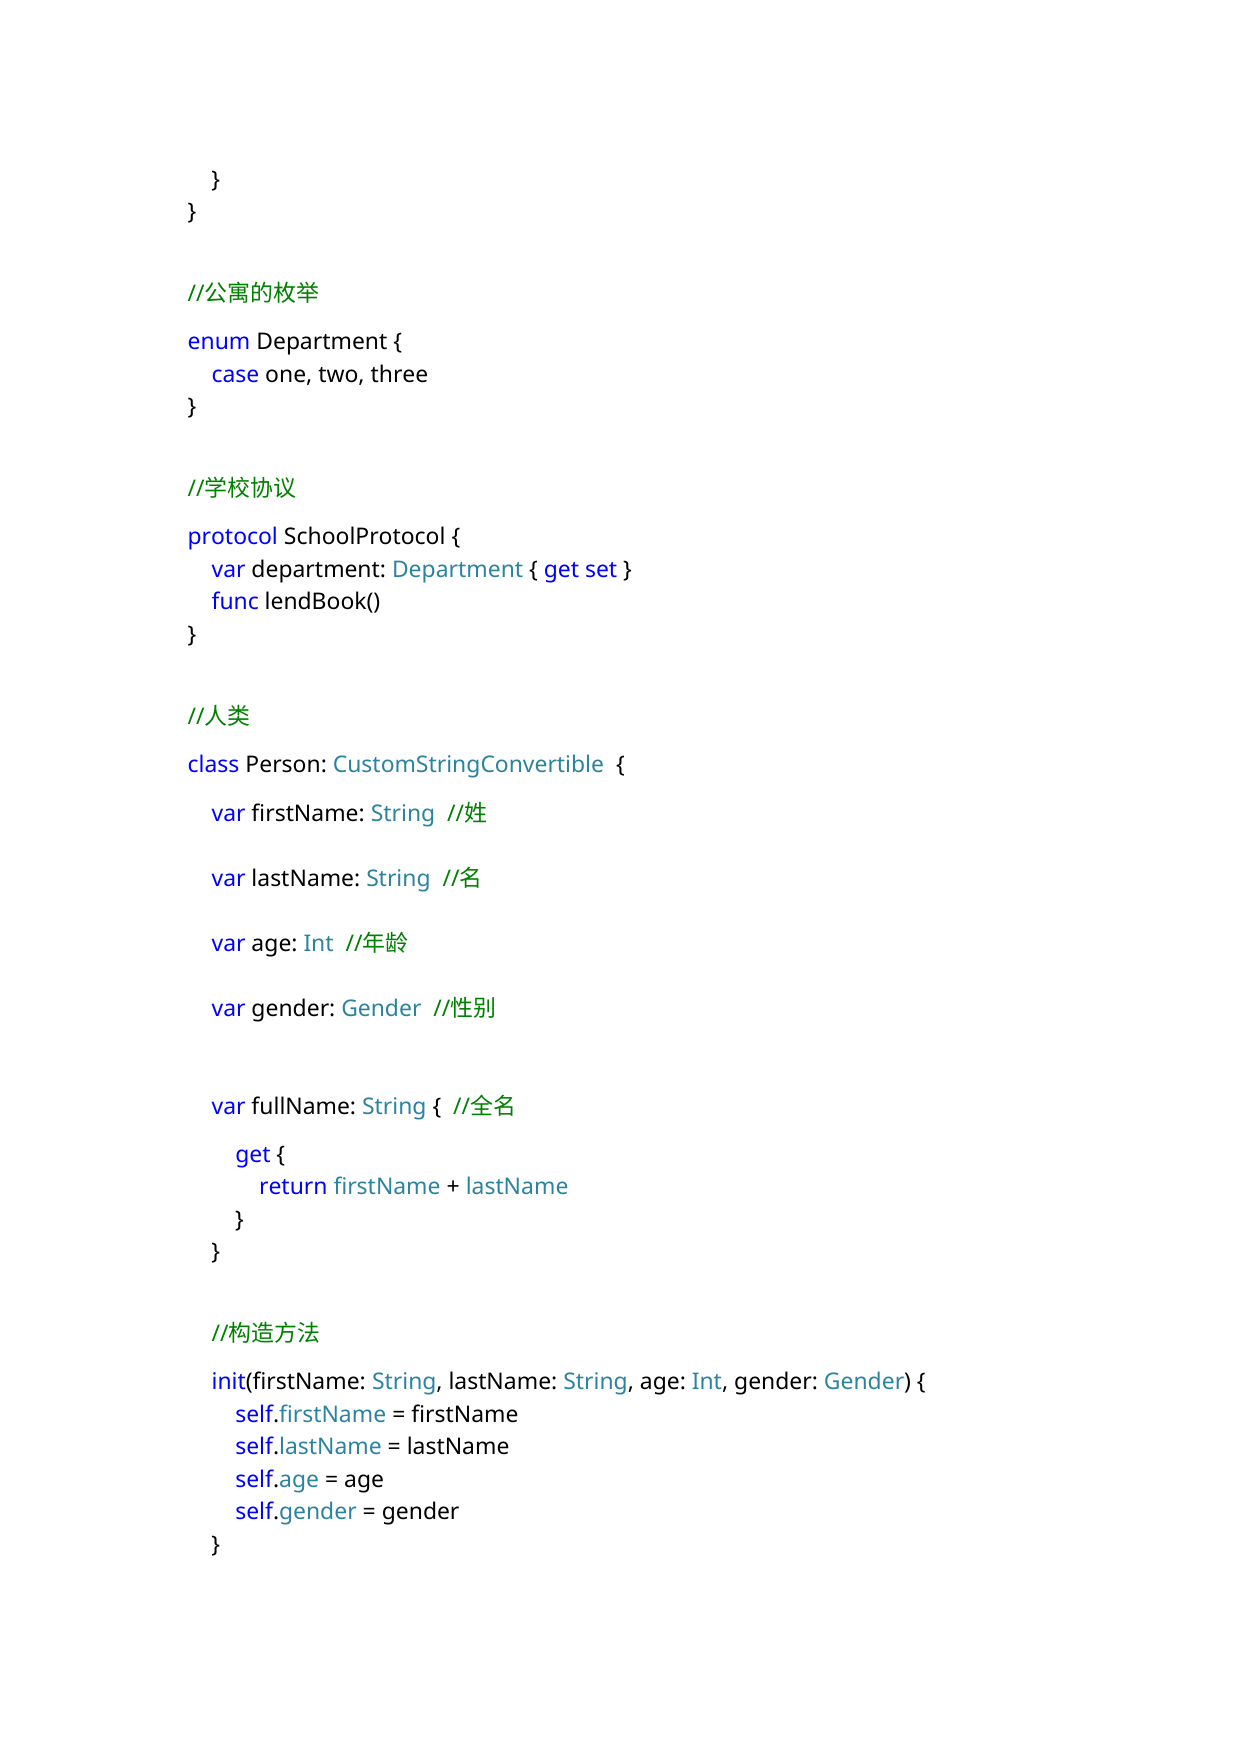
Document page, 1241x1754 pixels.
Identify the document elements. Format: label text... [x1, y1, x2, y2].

text var lastName: String //名 [187, 844, 1053, 909]
text self.age = age [187, 1462, 1053, 1494]
text //人类 [187, 682, 1053, 747]
text self.gender = gender [187, 1494, 1053, 1527]
text } [187, 194, 1053, 227]
text case one, two, three [187, 357, 1053, 389]
text var fullName: String { //全名 [187, 1072, 1053, 1137]
text var firstName: String //姓 [187, 779, 1053, 844]
text self.lastName = lastName [187, 1429, 1053, 1462]
text } [187, 162, 1053, 194]
text self.firstName = firstName [187, 1397, 1053, 1429]
text enum Department { [187, 324, 1053, 357]
text } [187, 617, 1053, 649]
text //构造方法 [187, 1299, 1053, 1364]
text } [187, 1234, 1053, 1267]
text } [187, 1202, 1053, 1234]
text get { [187, 1137, 1053, 1169]
text var age: Int //年龄 [187, 909, 1053, 974]
text func lendBook() [187, 584, 1053, 617]
text //公寓的枚举 [187, 259, 1053, 324]
text protocol SchoolProtocol { [187, 519, 1053, 552]
text init(firstName: String, lastName: String, age: Int, gender: Gender) { [187, 1364, 1053, 1397]
text var department: Department { get set } [187, 552, 1053, 584]
text return firstName + lastName [187, 1169, 1053, 1202]
text } [187, 389, 1053, 422]
text class Person: CustomStringConvertible { [187, 747, 1053, 779]
text } [187, 1527, 1053, 1559]
text var gender: Gender //性别 [187, 974, 1053, 1039]
text //学校协议 [187, 454, 1053, 519]
